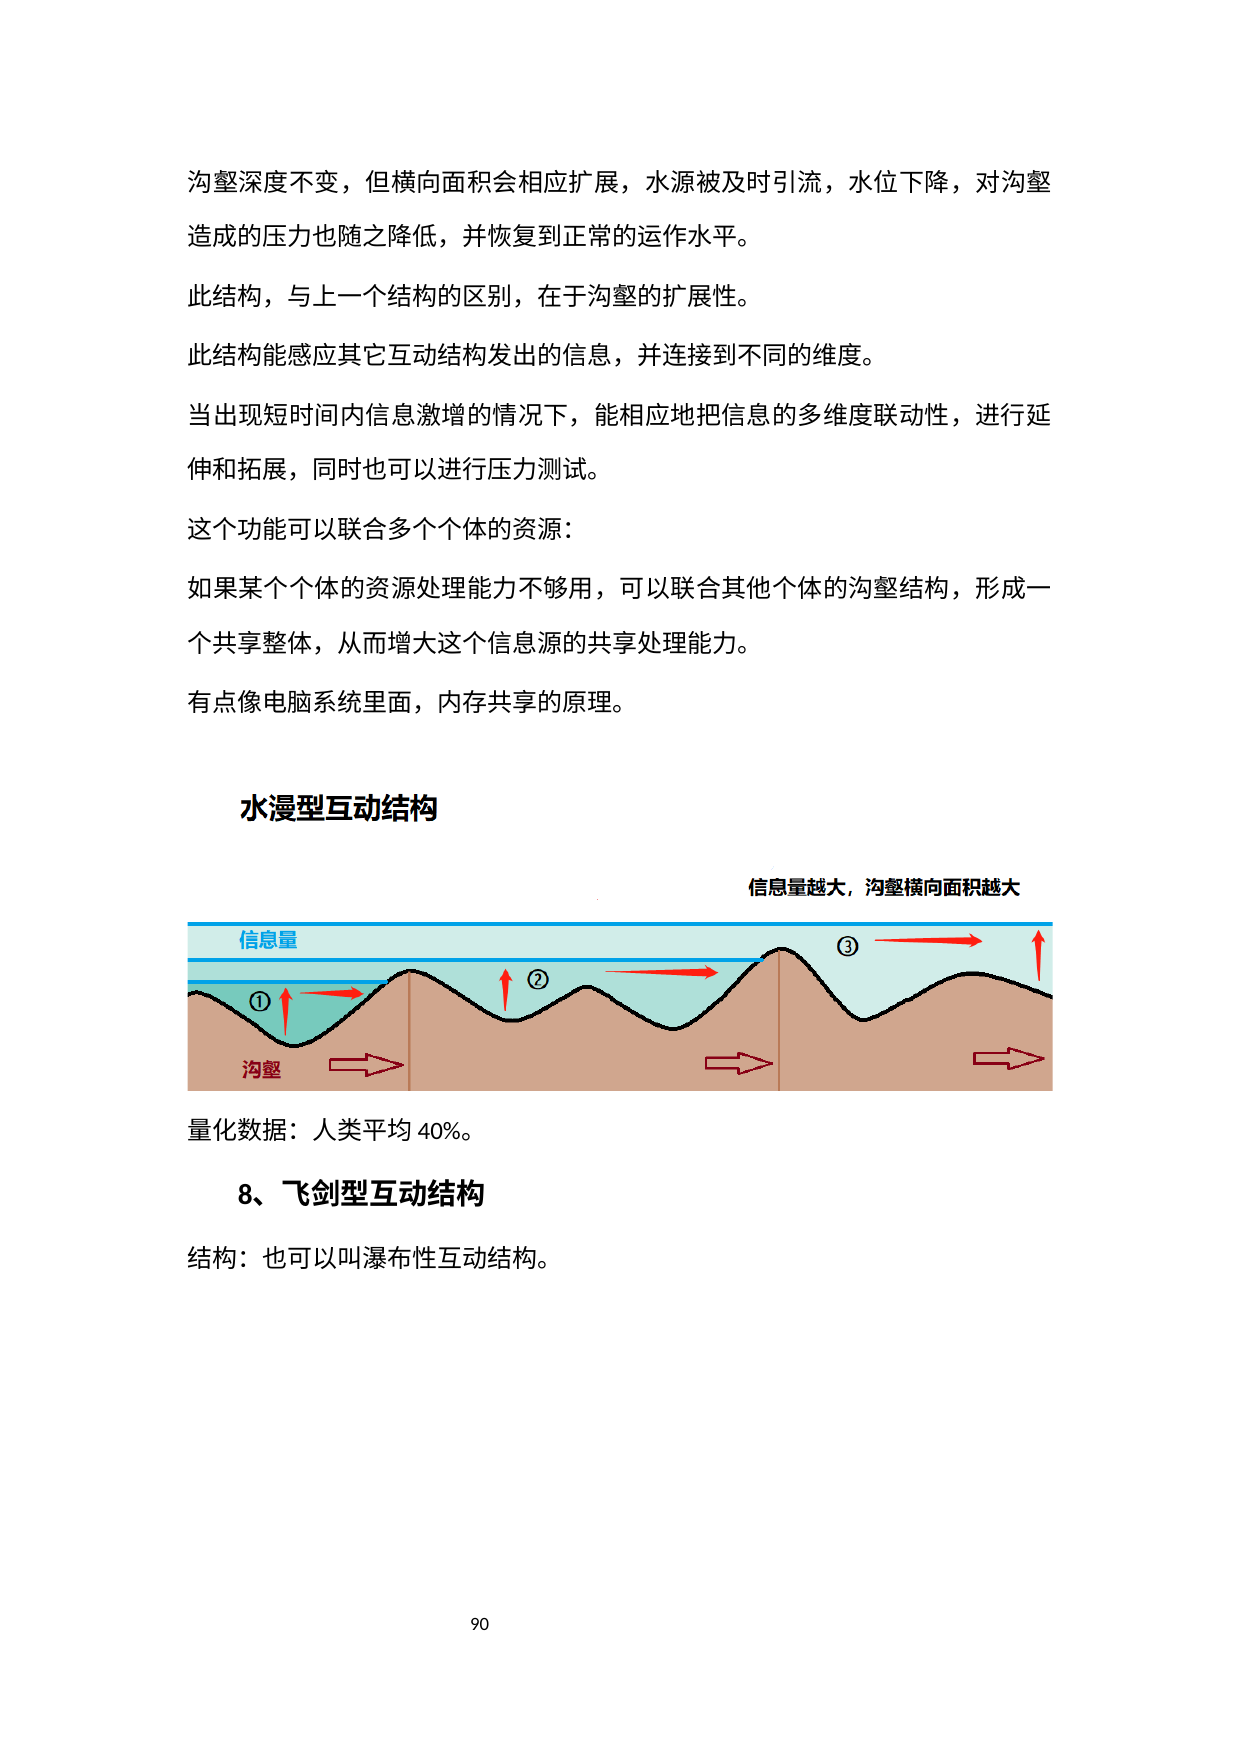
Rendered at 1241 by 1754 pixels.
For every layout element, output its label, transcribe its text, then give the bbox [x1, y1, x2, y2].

text 当出现短时间内信息激增的情况下，能相应地把信息的多维度联动性，进行延伸和拓展，同时也可以进行压力测试。 [187, 395, 1053, 486]
picture [187, 742, 1053, 921]
subtitle 8、飞剑型互动结构 [187, 1170, 1053, 1213]
text 结构：也可以叫瀑布性互动结构。 [187, 1239, 1053, 1275]
text 此结构，与上一个结构的区别，在于沟壑的扩展性。 [187, 276, 1053, 312]
picture [187, 927, 1053, 1091]
text 如果某个个体的资源处理能力不够用，可以联合其他个体的沟壑结构，形成一个共享整体，从而增大这个信息源的共享处理能力。 [187, 569, 1053, 659]
text 这个功能可以联合多个个体的资源： [187, 509, 1053, 545]
text 沟壑深度不变，但横向面积会相应扩展，水源被及时引流，水位下降，对沟壑造成的压力也随之降低，并恢复到正常的运作水平。 [187, 162, 1053, 253]
text 有点像电脑系统里面，内存共享的原理。 [187, 683, 1053, 719]
text 量化数据：人类平均40%。 [187, 1111, 1053, 1147]
text 此结构能感应其它互动结构发出的信息，并连接到不同的维度。 [187, 336, 1053, 372]
